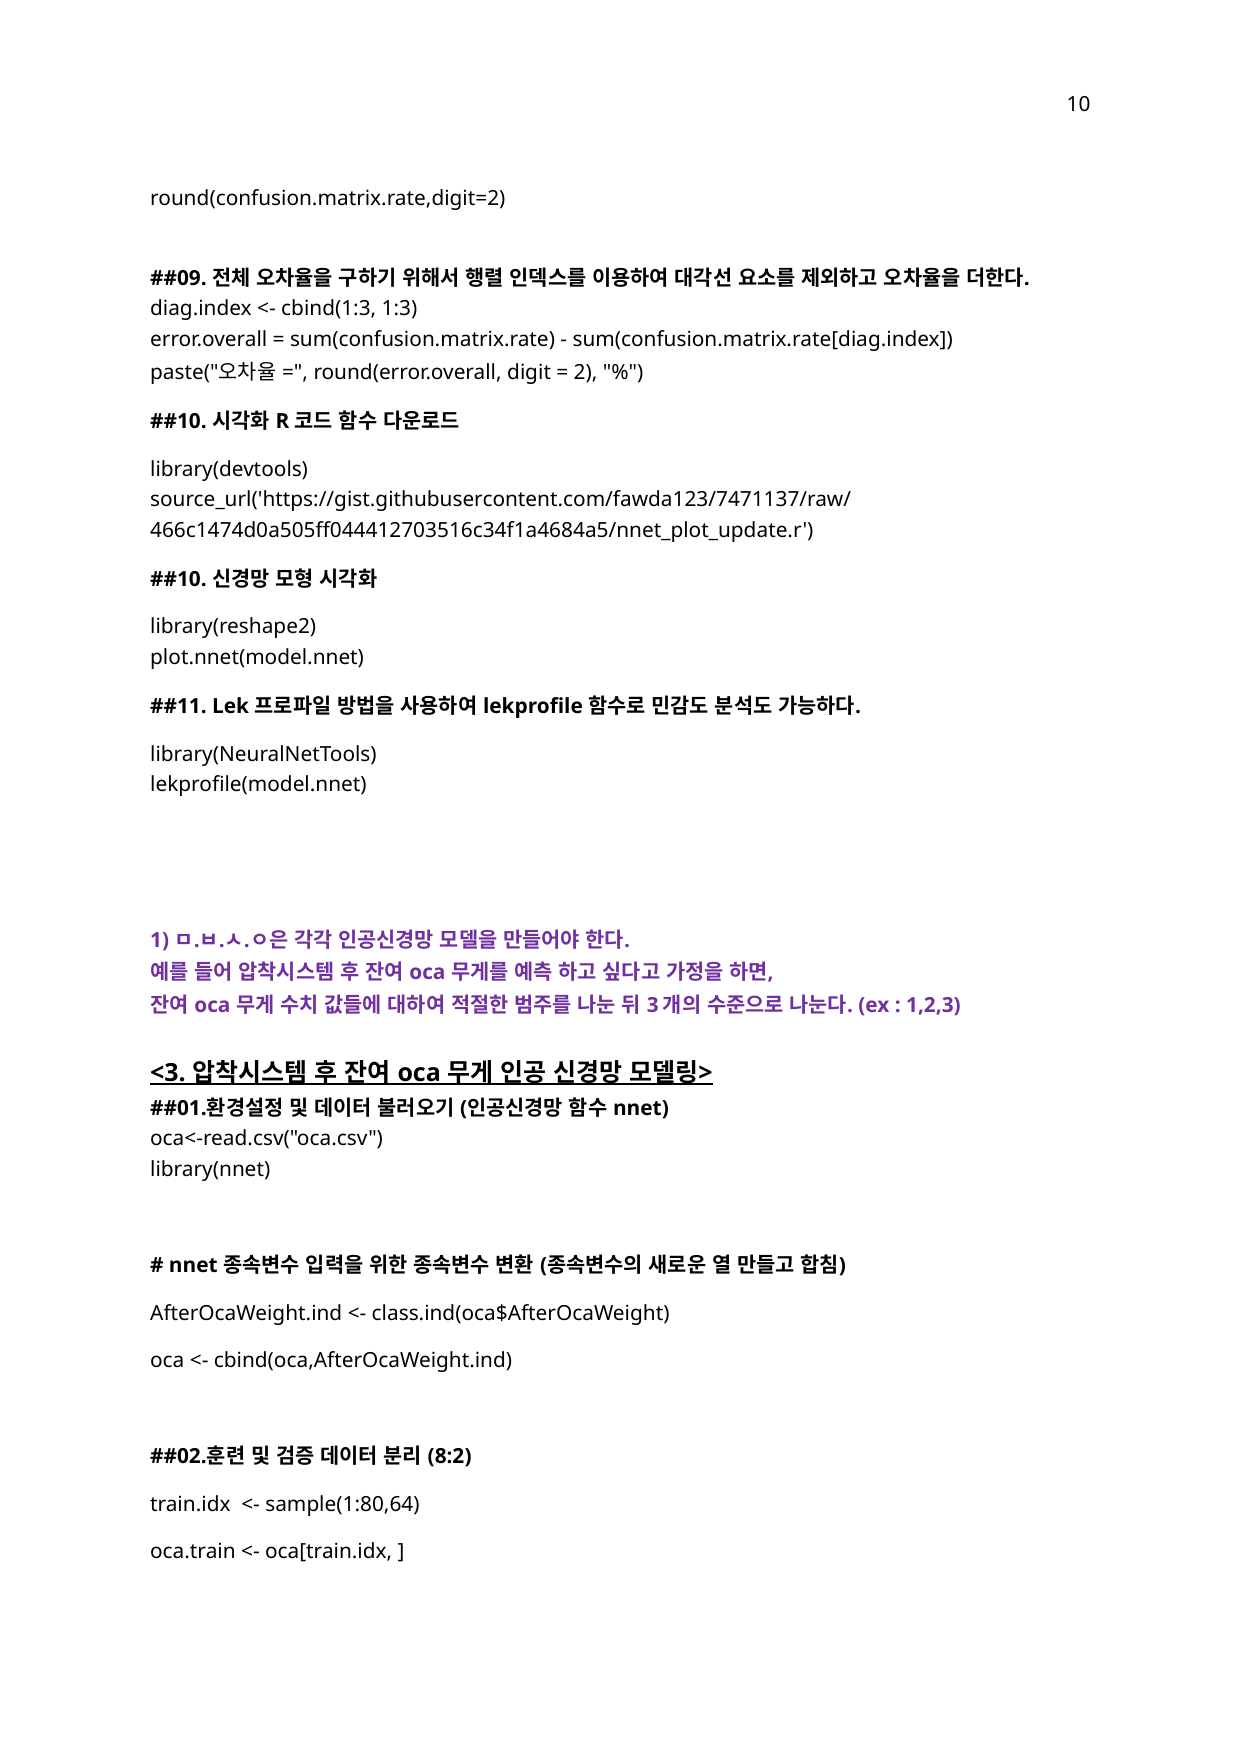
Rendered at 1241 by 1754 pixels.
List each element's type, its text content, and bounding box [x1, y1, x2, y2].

text ##10. 시각화 R 코드 함수 다운로드 [150, 404, 1090, 435]
text ##10. 신경망 모형 시각화 [150, 562, 1090, 593]
text ##11. Lek 프로파일 방법을 사용하여 lekprofile 함수로 민감도 분석도 가능하다. [150, 689, 1090, 720]
text oca <- cbind(oca,AfterOcaWeight.ind) [150, 1345, 1090, 1373]
text oca.train <- oca[train.idx, ] [150, 1536, 1090, 1565]
text train.idx <- sample(1:80,64) [150, 1489, 1090, 1517]
text library(devtools) source_url('https://gist.githubusercontent.com/fawda123/7471137/raw/466c1474d0a505ff044412703516c34f1a4684a5/nnet_plot_update.r') [150, 454, 1090, 543]
text ##02.훈련 및 검증 데이터 분리 (8:2) [150, 1440, 1090, 1470]
text ##09. 전체 오차율을 구하기 위해서 행렬 인덱스를 이용하여 대각선 요소를 제외하고 오차율을 더한다. diag.index <- cbind(1:3, 1:3) error.overall = sum(confusion.matrix.rate) - sum(confusion.matrix.rate[diag.index]) paste("오차율 =", round(error.overall, digit = 2), "%") [150, 230, 1090, 385]
text # nnet 종속변수 입력을 위한 종속변수 변환 (종속변수의 새로운 열 만들고 합침) [150, 1248, 1090, 1279]
text library(reshape2) plot.nnet(model.nnet) [150, 612, 1090, 671]
text library(NeuralNetTools) lekprofile(model.nnet) 1) ㅁ.ㅂ.ㅅ.ㅇ은 각각 인공신경망 모델을 만들어야 한다. 예를 들어 압착시스템 후 잔여 oca 무게를 예측 하고 싶다고 가정을 하면, 잔여 oca 무게 수치 값들에 대하여 적절한 범주를 나눈 뒤 3개의 수준으로 나눈다. (ex : 1,2,3) <3. 압착시스템 후 잔여 oca 무게 인공 신경망 모델링> ##01.환경설정 및 데이터 불러오기 (인공신경망 함수 nnet) oca<-read.csv("oca.csv") library(nnet) [150, 739, 1090, 1182]
text round(confusion.matrix.rate,digit=2) [150, 183, 1090, 211]
text AfterOcaWeight.ind <- class.ind(oca$AfterOcaWeight) [150, 1298, 1090, 1326]
